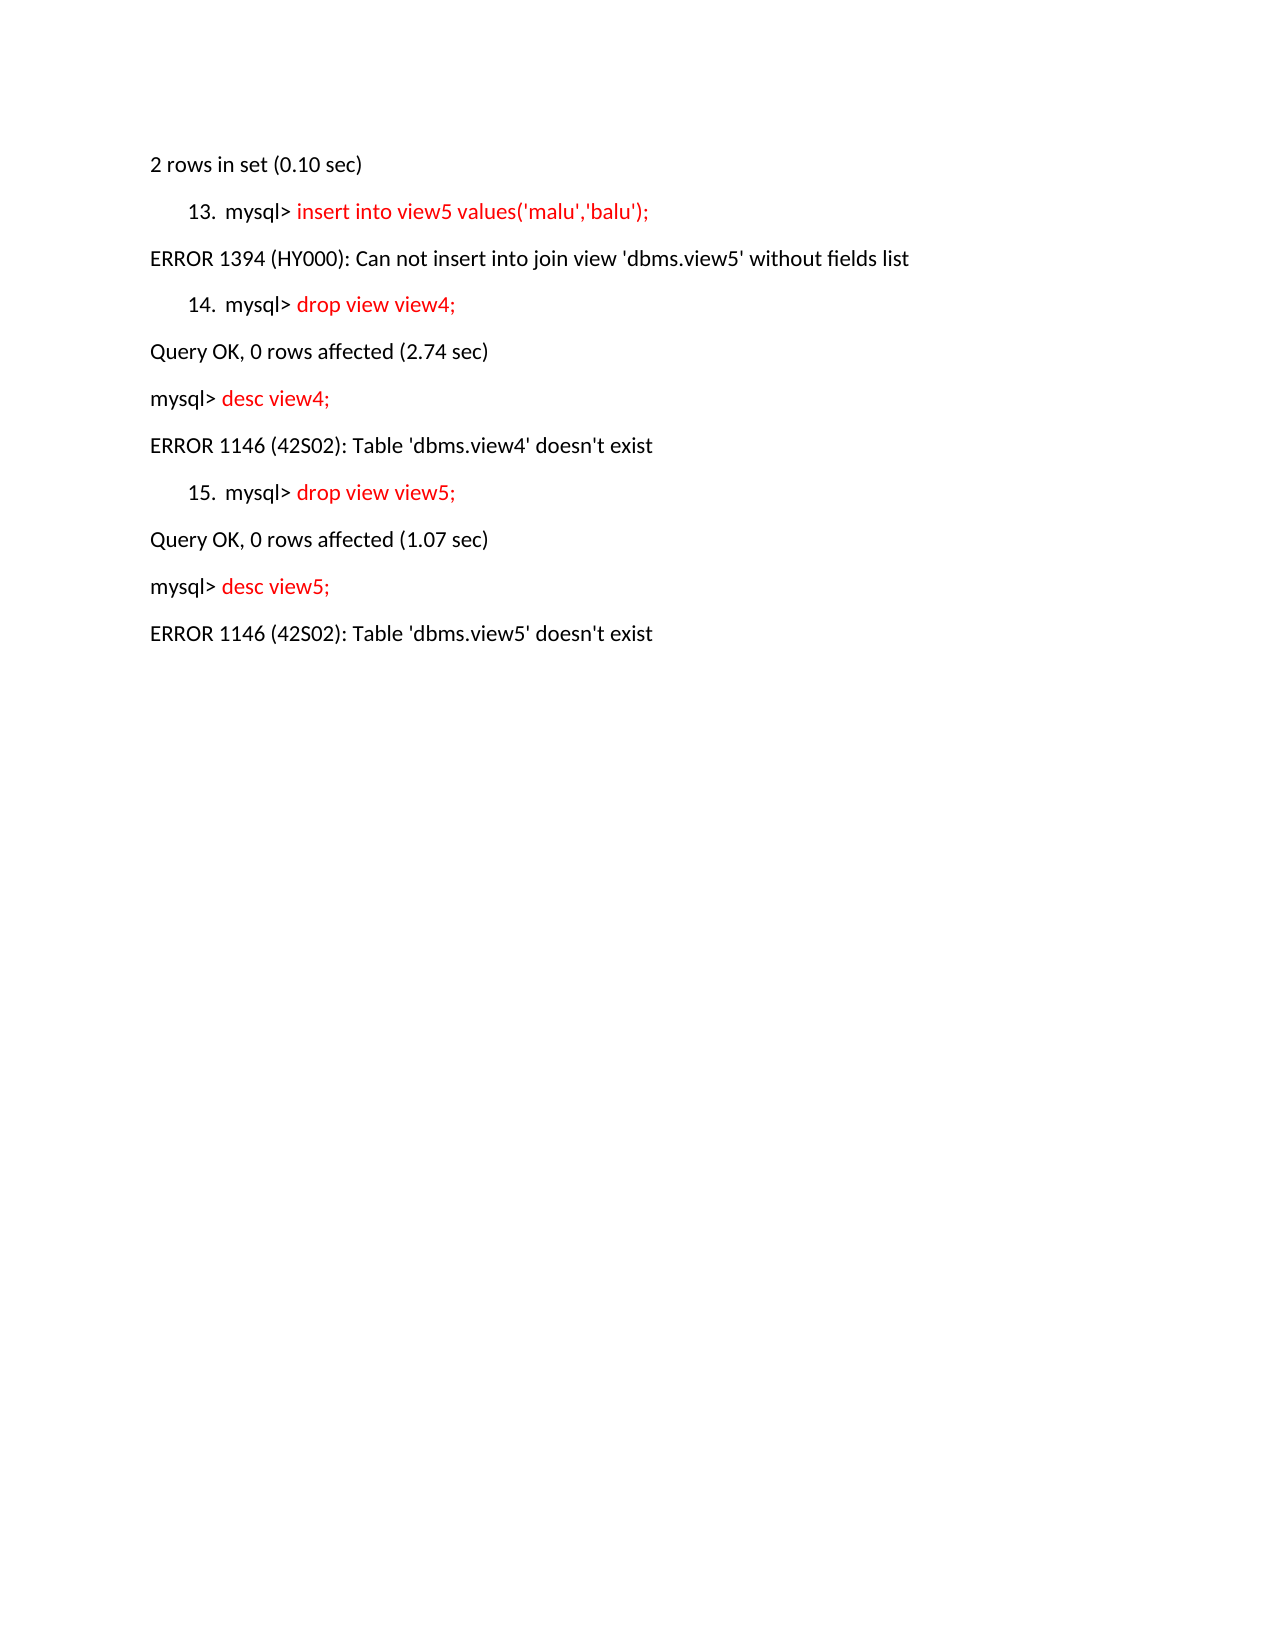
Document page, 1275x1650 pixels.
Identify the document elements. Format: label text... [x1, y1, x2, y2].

text 2 rows in set (0.10 sec) [150, 150, 1125, 178]
list mysql> drop view view4; [187, 291, 1125, 319]
text Query OK, 0 rows affected (1.07 sec) [150, 525, 1125, 553]
text Query OK, 0 rows affected (2.74 sec) [150, 337, 1125, 366]
list mysql> insert into view5 values('malu','balu'); [187, 197, 1125, 225]
text mysql> desc view4; [150, 384, 1125, 412]
text ERROR 1146 (42S02): Table 'dbms.view5' doesn't exist [150, 619, 1125, 647]
text ERROR 1394 (HY000): Can not insert into join view 'dbms.view5' without fields list [150, 244, 1125, 272]
list mysql> drop view view5; [187, 478, 1125, 506]
text mysql> desc view5; [150, 572, 1125, 600]
text ERROR 1146 (42S02): Table 'dbms.view4' doesn't exist [150, 431, 1125, 459]
